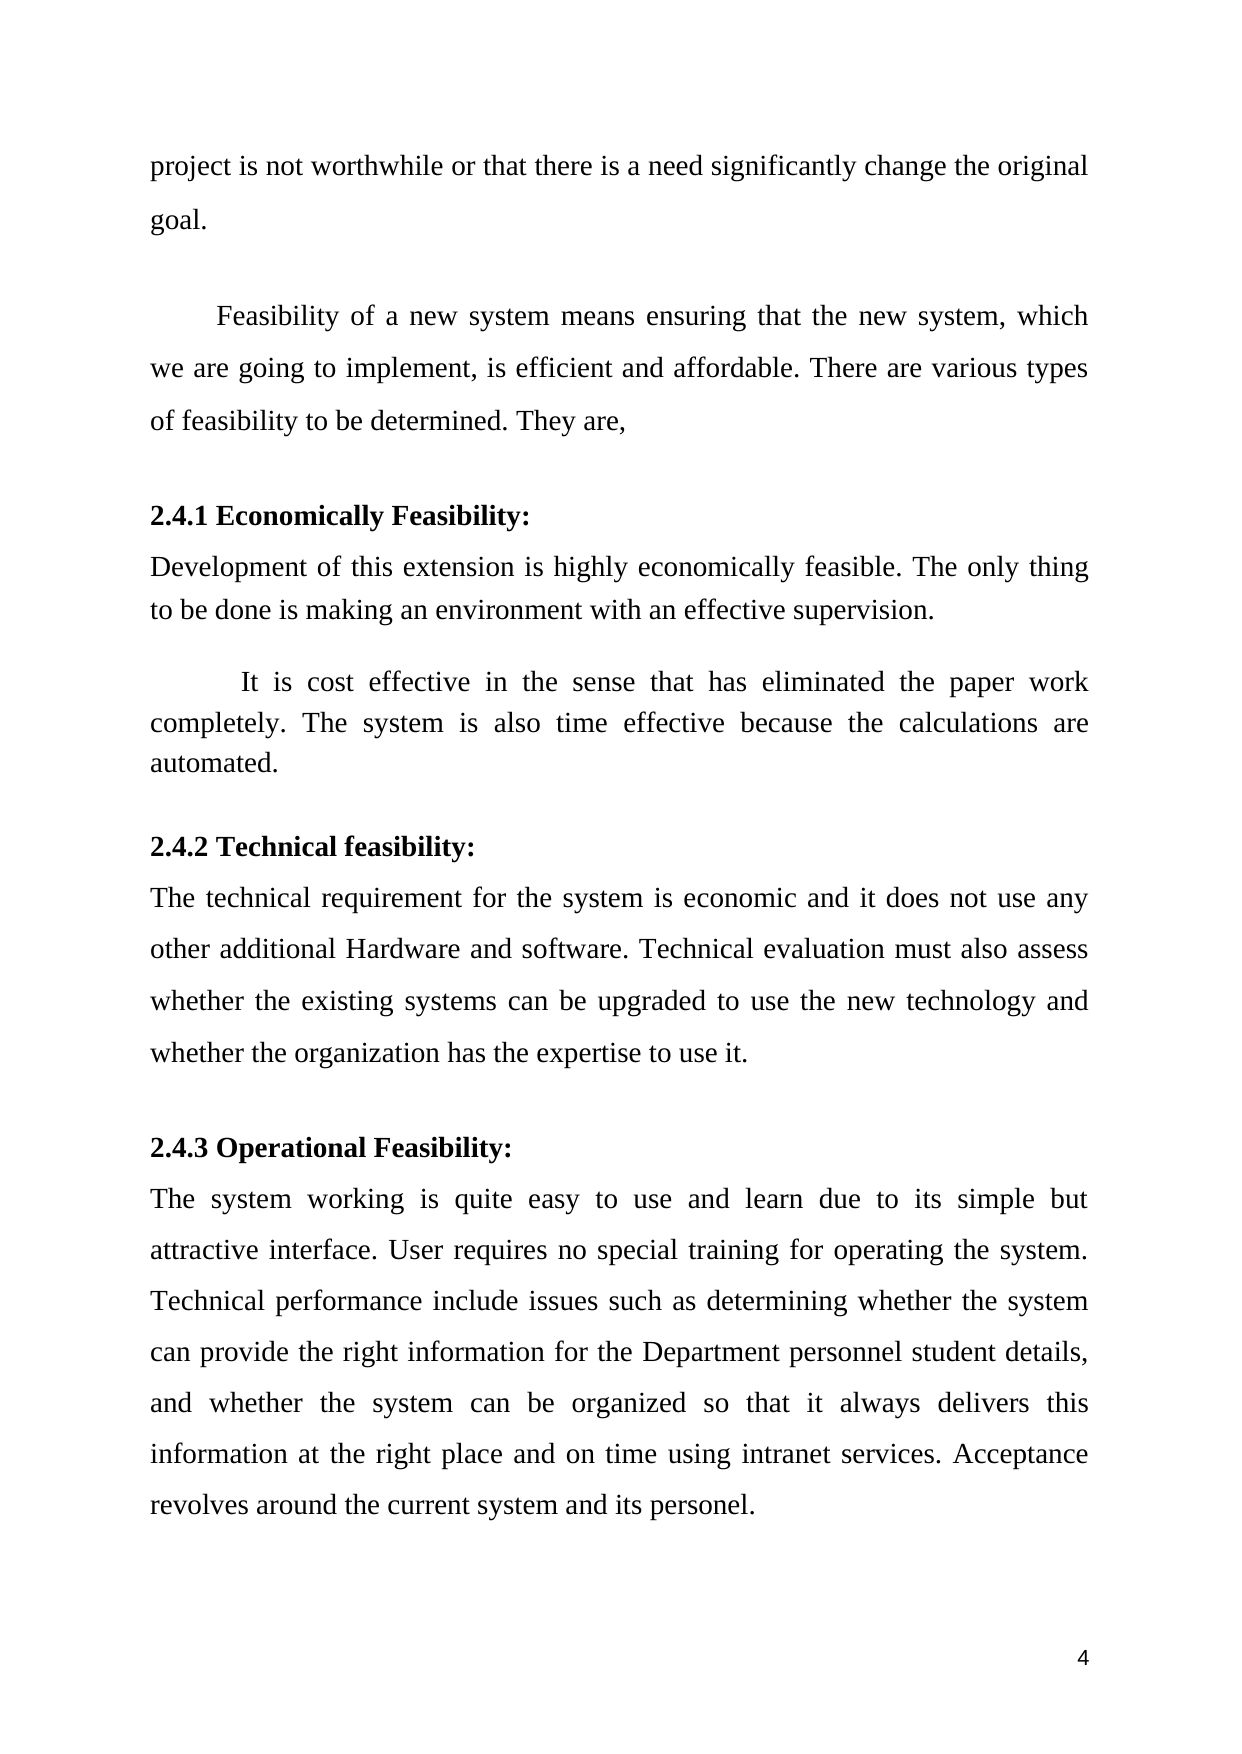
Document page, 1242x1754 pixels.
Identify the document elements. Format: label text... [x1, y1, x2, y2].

text 4 [1077, 1644, 1092, 1670]
text 2.4.2 Technical feasibility: [150, 829, 1092, 863]
text The technical requirement for the system is economic and it does not use any other additional Hardware and software. Technical evaluation must also assess whether the existing systems can be upgraded to use the new technology and whether the organization has the expertise to use it. [150, 880, 1089, 1068]
text Feasibility of a new system means ensuring that the new system, which we are going to implement, is efficient and affordable. There are various types of feasibility to be determined. They are, [150, 298, 1089, 436]
text project is not worthwhile or that there is a need significantly change the original goal. [150, 148, 1089, 236]
text 2.4.3 Operational Feasibility: [150, 1131, 1092, 1164]
text It is cost effective in the sense that has eliminated the paper work completely. The system is also time effective because the calculations are automated. [150, 664, 1089, 779]
text 2.4.1 Economically Feasibility: [150, 498, 1092, 532]
text Development of this extension is highly economically feasible. The only thing to be done is making an environment with an effective supervision. [150, 549, 1089, 626]
text The system working is quite easy to use and learn due to its simple but attractive interface. User requires no special training for operating the system. Technical performance include issues such as determining whether the system can provide the right information for the Department personnel student details, and whether the system can be organized so that it always delivers this information at the right place and on time using intranet services. Acceptance revolves around the current system and its personel. [150, 1181, 1089, 1521]
